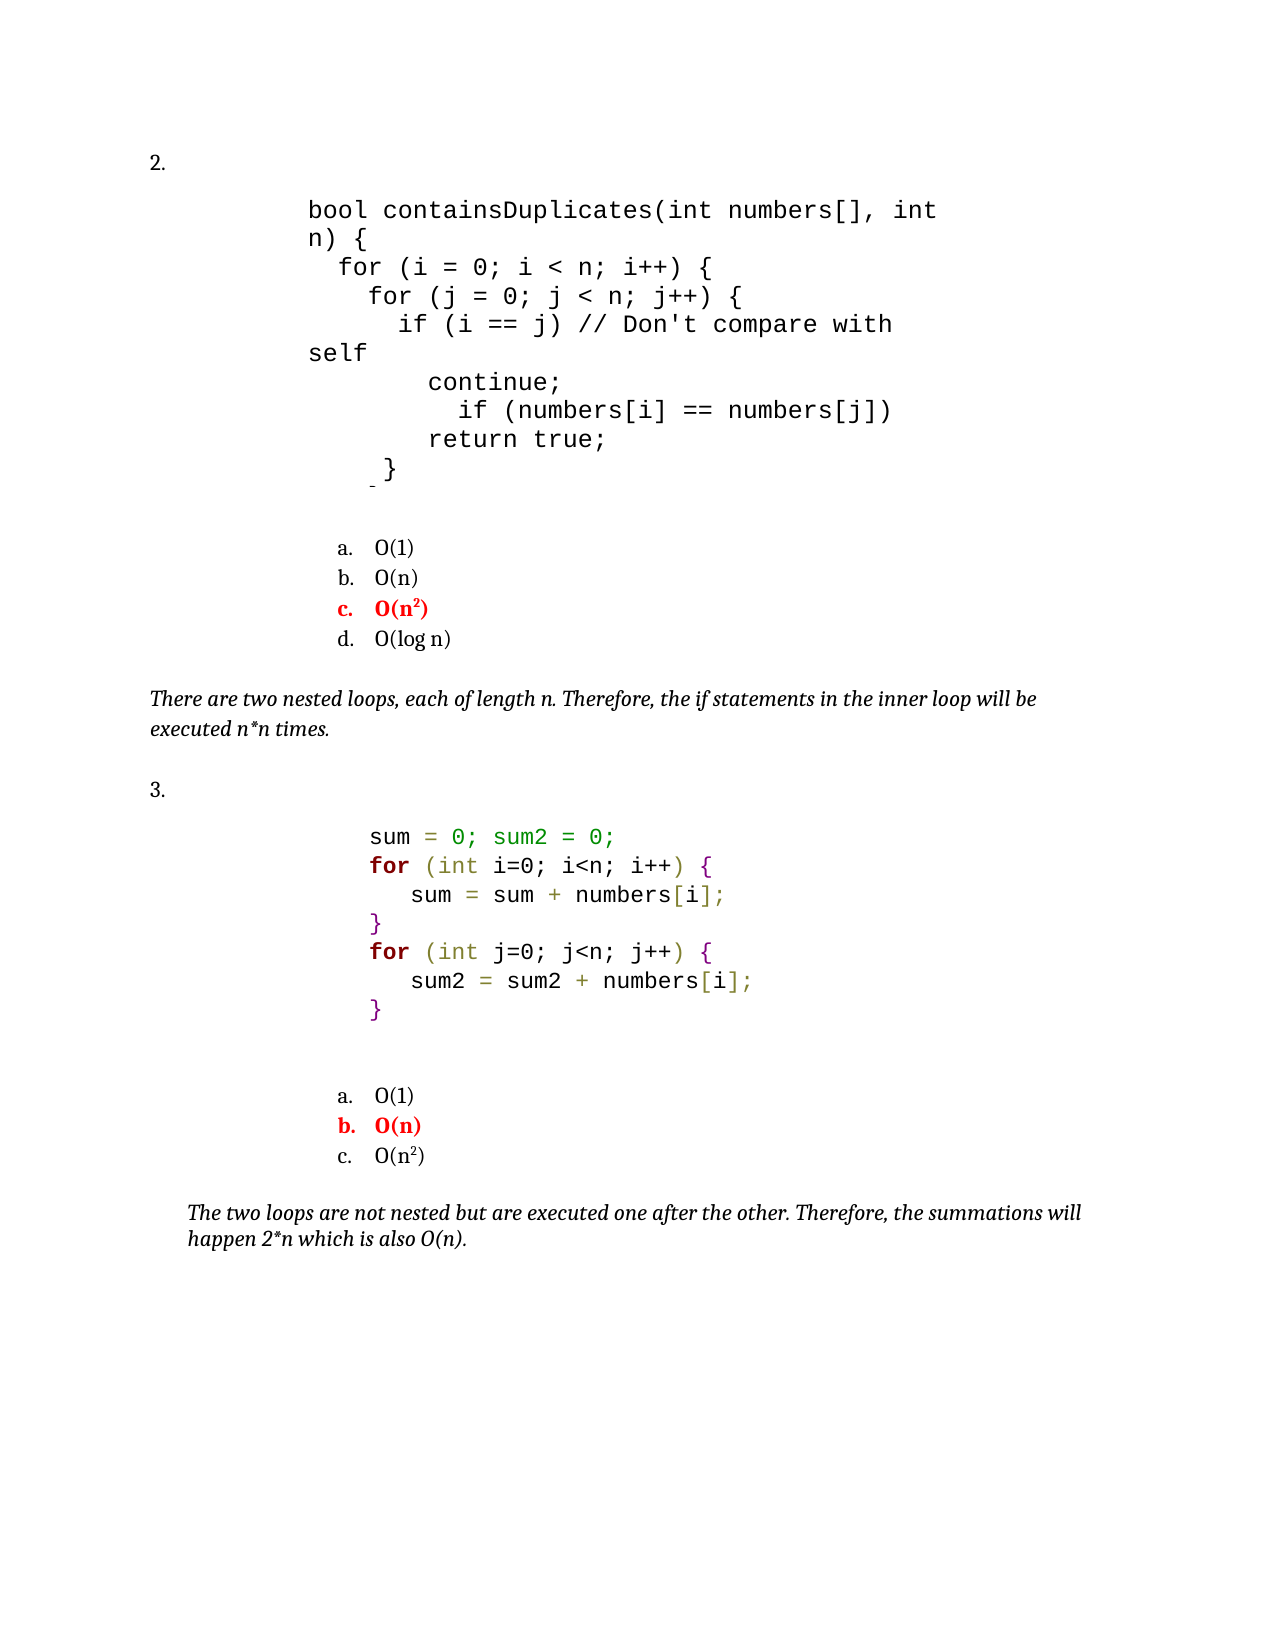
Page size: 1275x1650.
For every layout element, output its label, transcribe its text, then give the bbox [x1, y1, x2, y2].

text 2. [150, 150, 1125, 176]
list O(1) [337, 1083, 1125, 1109]
list O(log n) [337, 626, 1125, 652]
text There are two nested loops, each of length n. Therefore, the if statements in the inner loop will be executed n*n times. [150, 686, 1125, 743]
list O(1) [337, 535, 1125, 561]
list O(n2) [337, 1143, 1125, 1169]
text 3. [150, 777, 1125, 803]
list O(n) [337, 1113, 1125, 1139]
list O(n) [337, 565, 1125, 592]
list O(n2) [337, 595, 1125, 622]
text The two loops are not nested but are executed one after the other. Therefore, the summations will happen 2*n which is also O(n). [187, 1200, 1125, 1252]
